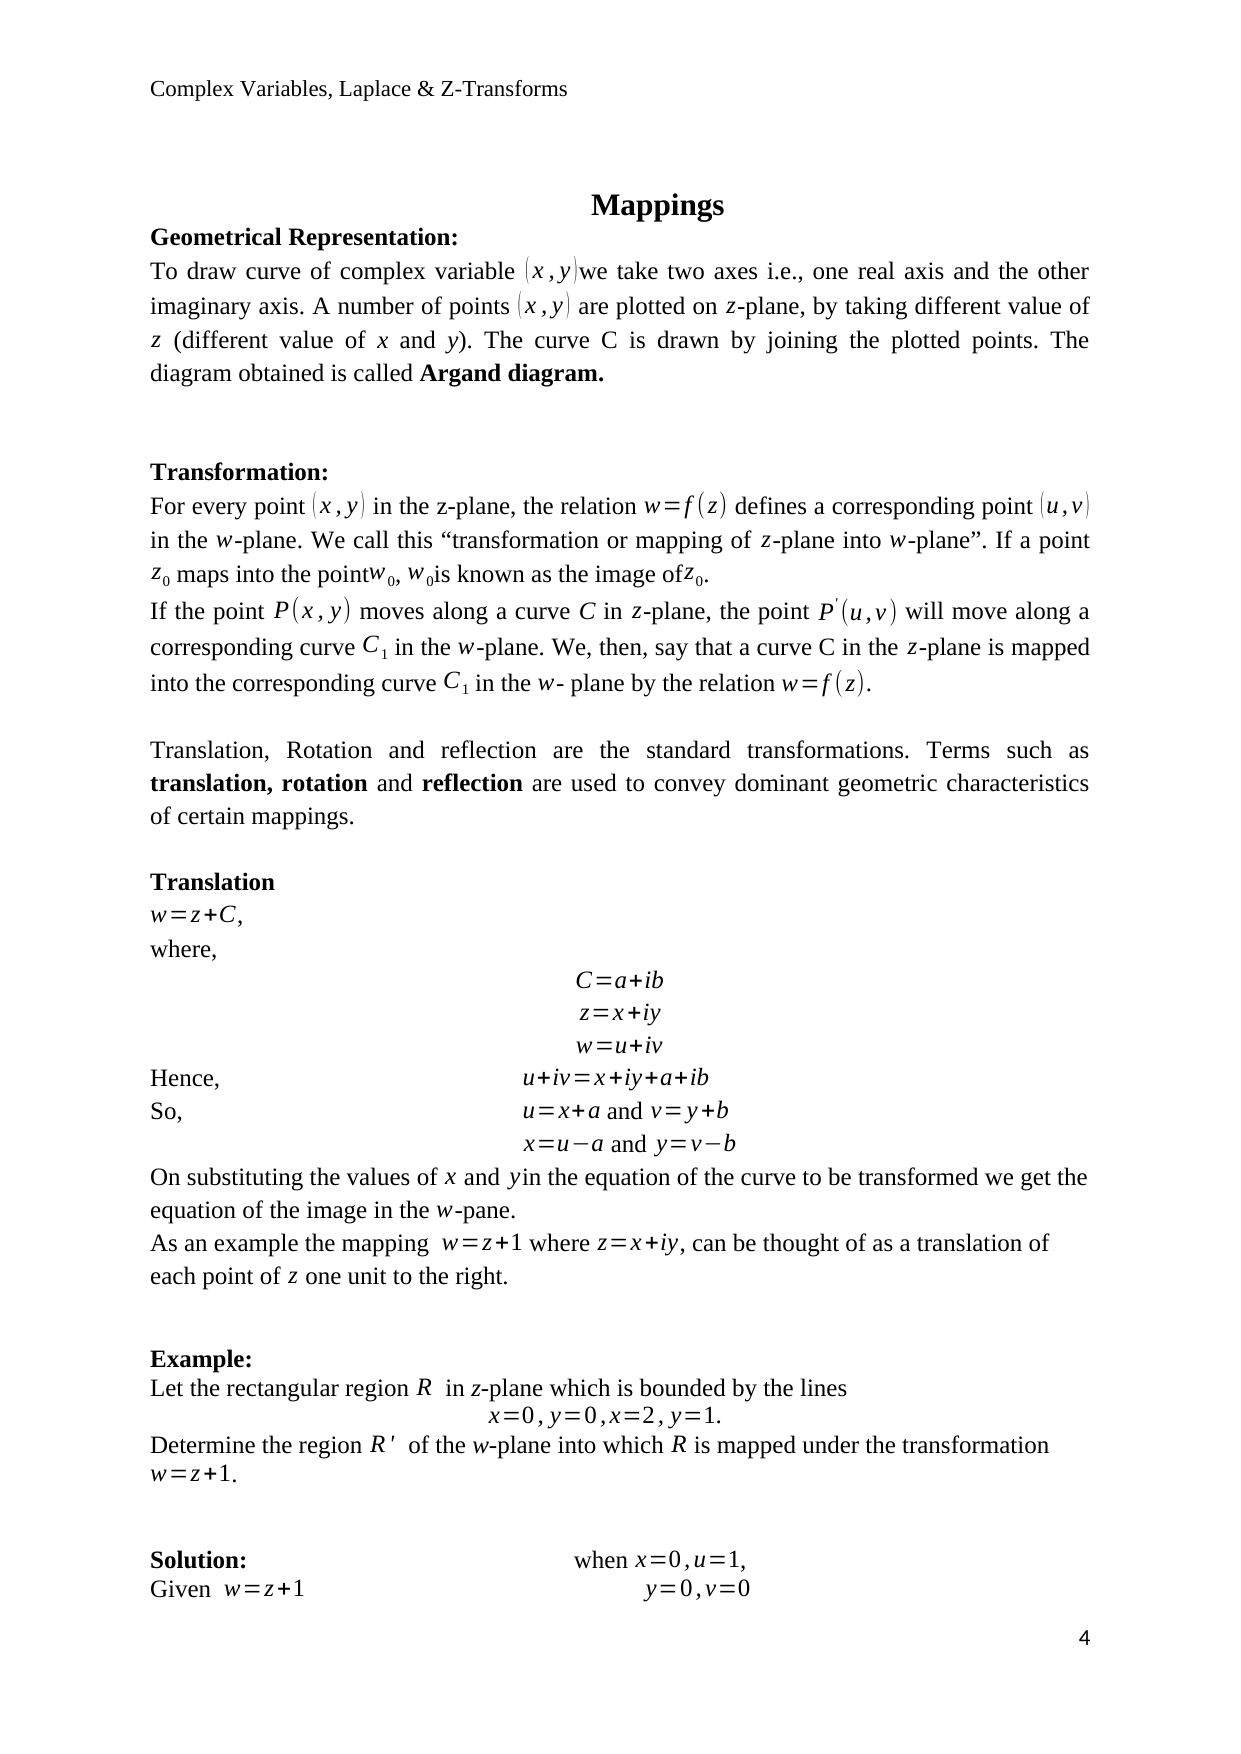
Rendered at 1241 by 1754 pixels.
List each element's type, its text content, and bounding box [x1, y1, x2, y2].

text If the point moves along a curve C in -plane, the point will move along a corresponding curve in the -plane. We, then, say that a curve C in the -plane is mapped into the corresponding curve in the - plane by the relation . [150, 594, 1090, 698]
text Translation [150, 867, 1090, 896]
text Hence, [150, 1063, 1090, 1092]
table_header Example: Let the rectangular region in z-plane which is bounded by the lines Determine the region of the w-plane into which is mapped under the transformation . [139, 1315, 1136, 1545]
text , [150, 901, 1090, 929]
text Mappings [225, 186, 1090, 222]
text and [150, 1129, 1090, 1158]
table_cell when , , u [563, 1545, 1136, 1603]
text where, [150, 934, 1090, 962]
text On substituting the values of and in the equation of the curve to be transformed we get the equation of the image in the -pane. [150, 1162, 1090, 1224]
text As an example the mapping where , can be thought of as a translation of each point of one unit to the right. [150, 1228, 1090, 1290]
text Translation, Rotation and reflection are the standard transformations. Terms such as translation, rotation and reflection are used to convey dominant geometric characteristics of certain mappings. [150, 735, 1090, 830]
text Geometrical Representation: [150, 222, 1090, 251]
text To draw curve of complex variable we take two axes i.e., one real axis and the other imaginary axis. A number of points are plotted on -plane, by taking different value of (different value of x and y). The curve C is drawn by joining the plotted points. The diagram obtained is called Argand diagram. [150, 255, 1090, 387]
text For every point in the z-plane, the relation defines a corresponding point in the -plane. We call this “transformation or mapping of -plane into -plane”. If a point maps into the point, is known as the image of. [150, 490, 1090, 590]
text So, and [150, 1096, 1090, 1125]
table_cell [139, 1545, 562, 1603]
text Transformation: [150, 457, 1090, 486]
